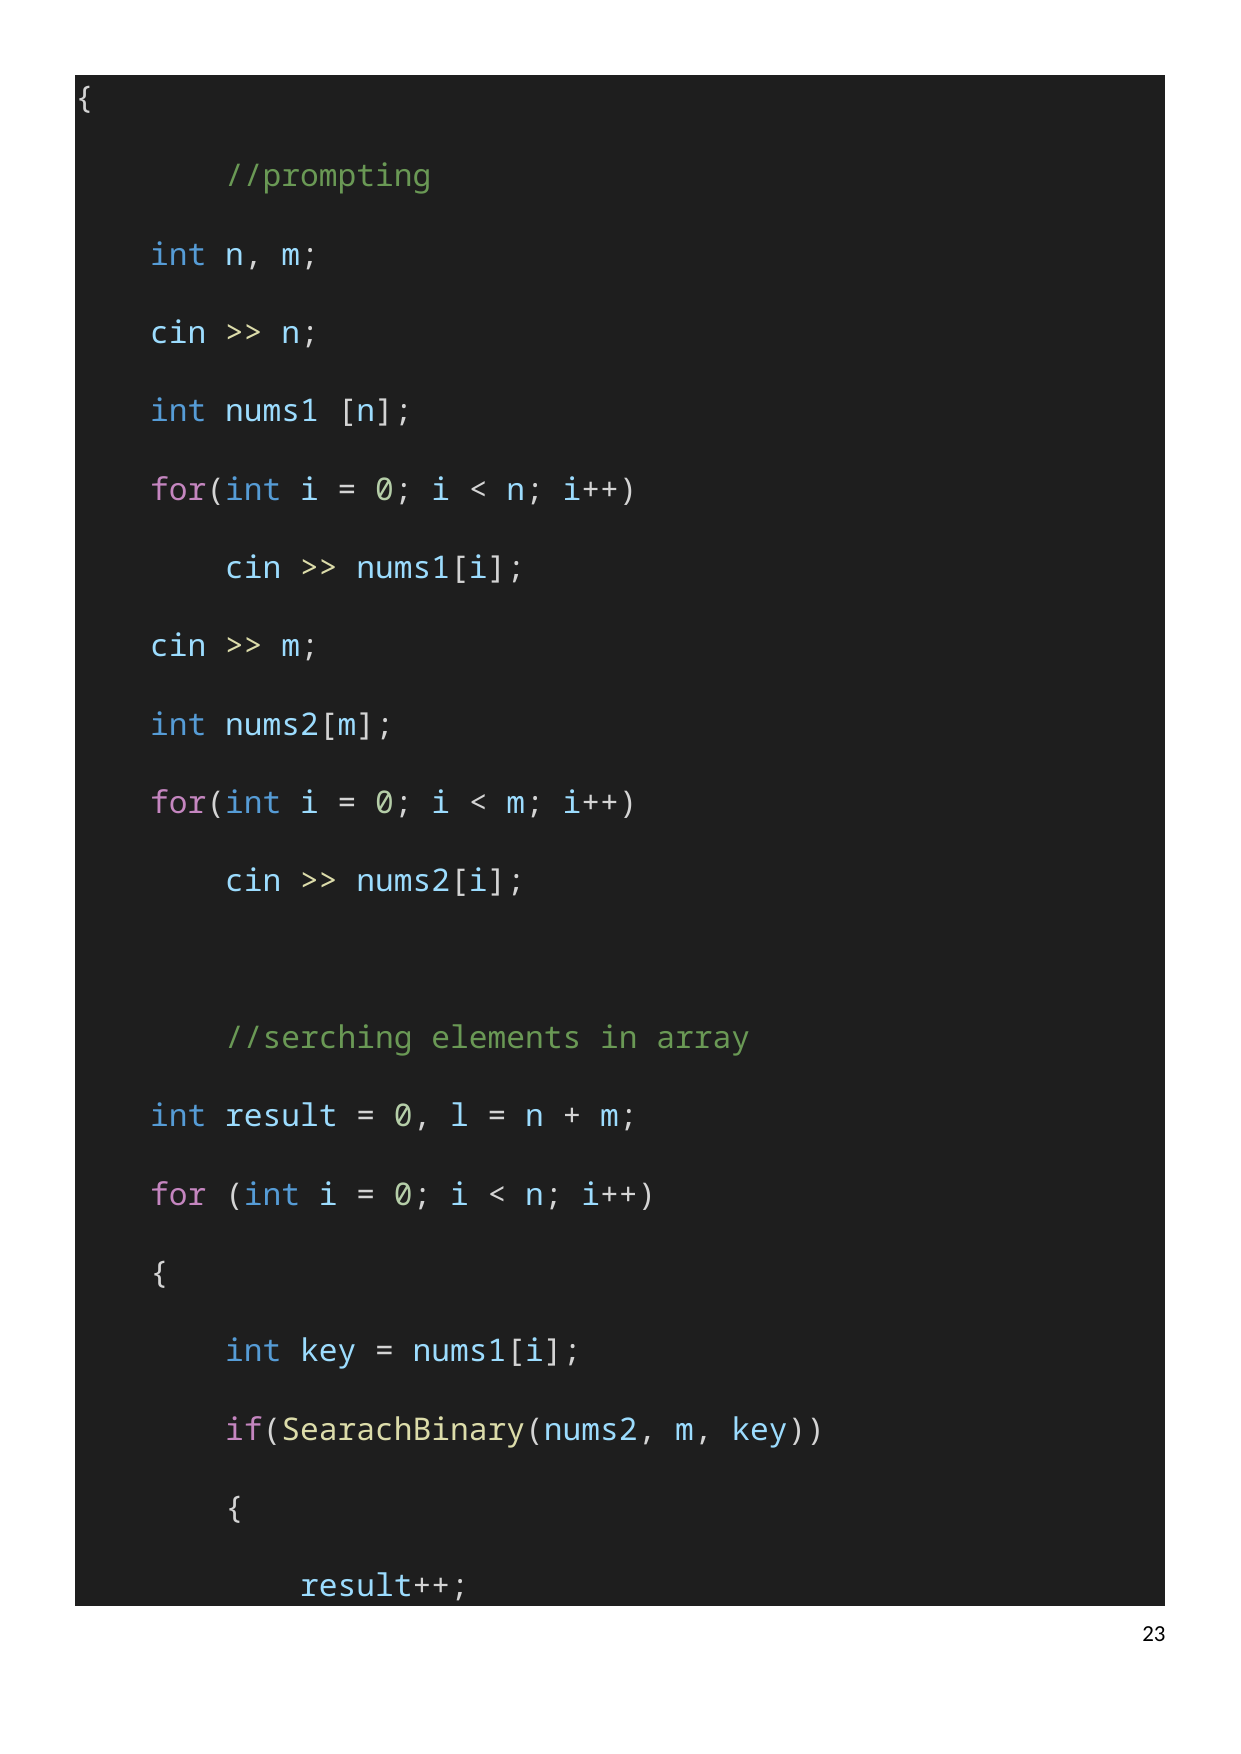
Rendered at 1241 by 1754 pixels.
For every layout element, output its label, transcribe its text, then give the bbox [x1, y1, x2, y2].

text int nums1 [n]; [75, 388, 1165, 431]
text { [75, 75, 1165, 118]
text cin >> nums2[i]; [75, 858, 1165, 901]
text if(SearachBinary(nums2, m, key)) [75, 1407, 1165, 1449]
text //serching elements in array [75, 1015, 1165, 1058]
text cin >> nums1[i]; [75, 545, 1165, 588]
text for(int i = 0; i < m; i++) [75, 780, 1165, 823]
text { [75, 1485, 1165, 1528]
text for(int i = 0; i < n; i++) [75, 467, 1165, 509]
text int result = 0, l = n + m; [75, 1093, 1165, 1136]
text int n, m; [75, 232, 1165, 274]
text int nums2[m]; [75, 702, 1165, 744]
text cin >> n; [75, 310, 1165, 353]
text { [75, 1250, 1165, 1293]
text int key = nums1[i]; [75, 1328, 1165, 1371]
text //prompting [75, 153, 1165, 196]
text cin >> m; [75, 623, 1165, 666]
text for (int i = 0; i < n; i++) [75, 1172, 1165, 1214]
text result++; [75, 1563, 1165, 1606]
